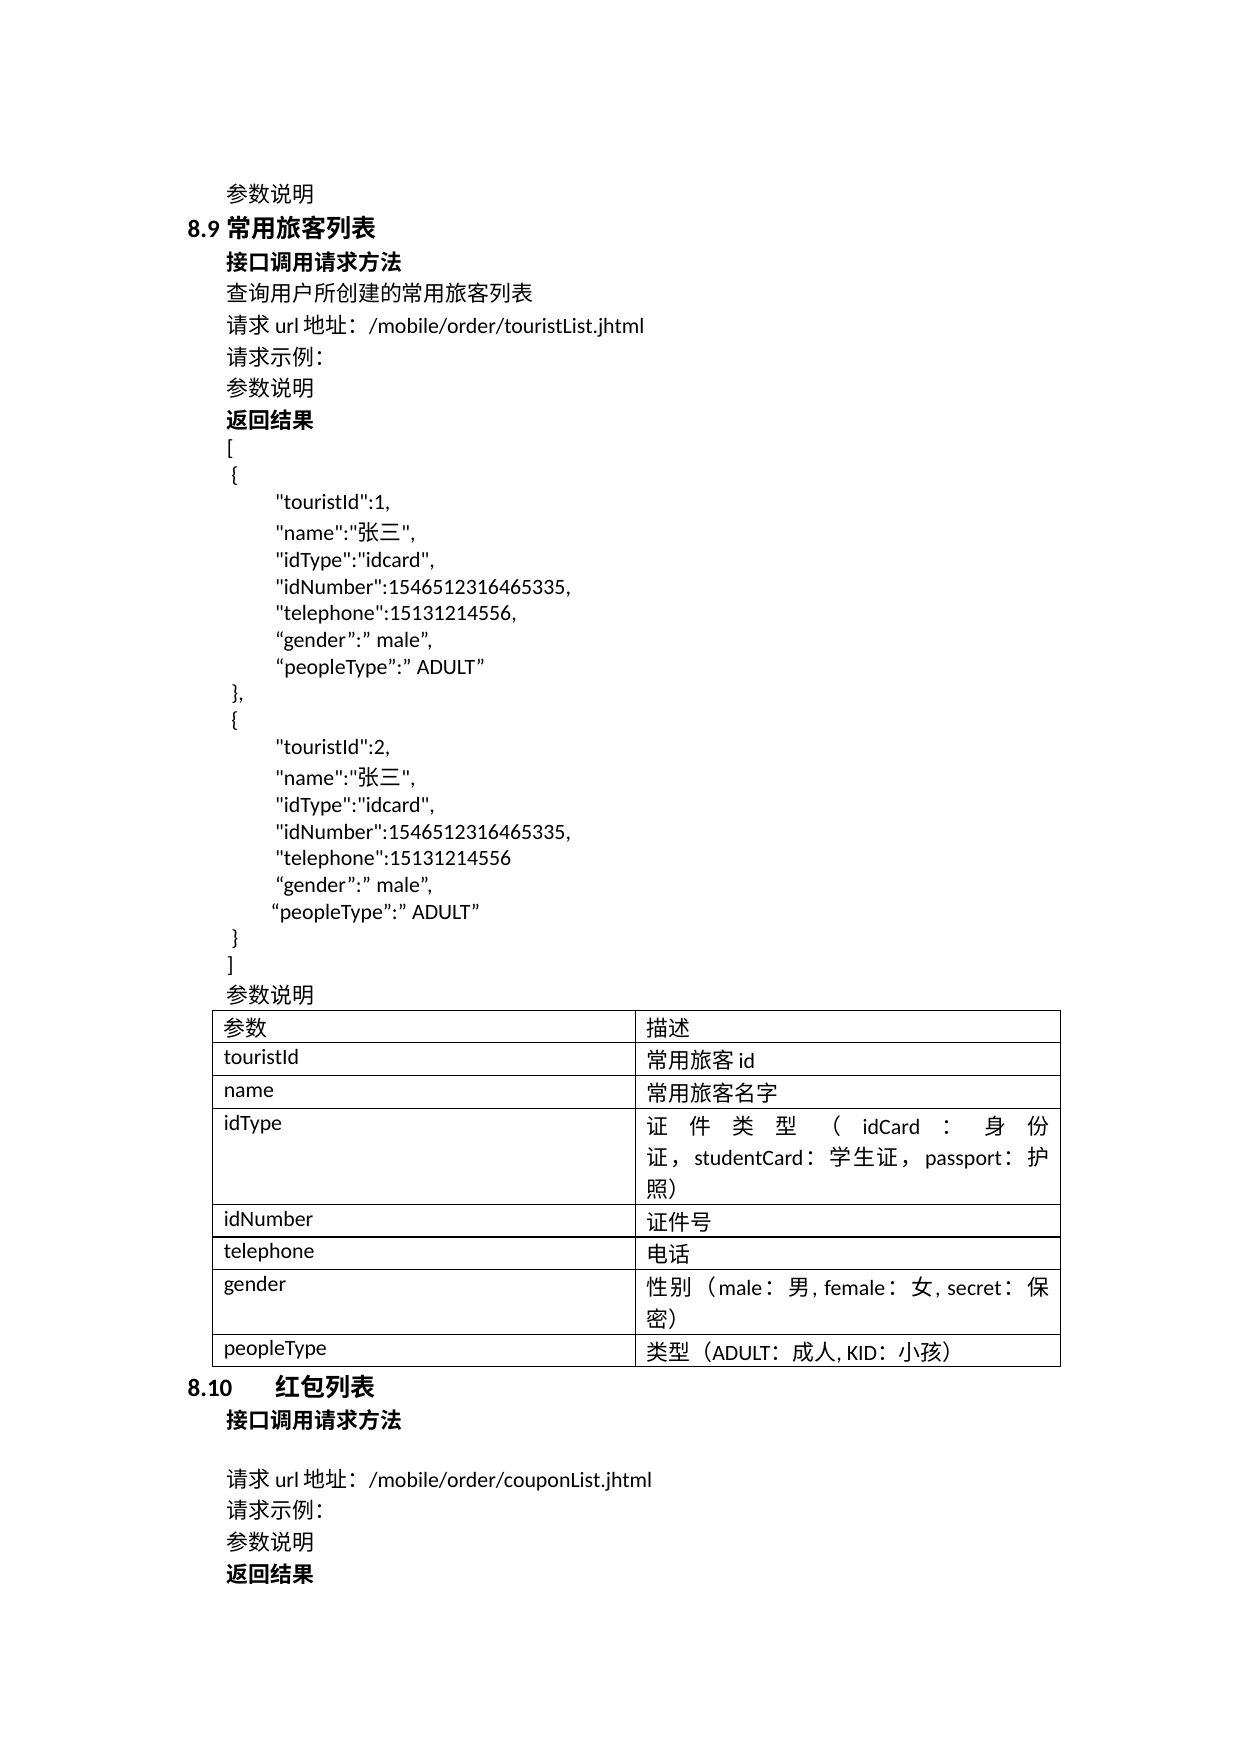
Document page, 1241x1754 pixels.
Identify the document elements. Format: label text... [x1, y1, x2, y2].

text 参数说明 [227, 371, 1053, 403]
text "name":"张三", [227, 759, 1053, 791]
text “peopleType”:” ADULT” [270, 653, 1053, 679]
text "telephone":15131214556 [227, 844, 1053, 871]
text } [227, 924, 1053, 951]
text 接口调用请求方法 [227, 244, 1053, 276]
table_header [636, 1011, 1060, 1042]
text “gender”:” male”, [270, 871, 1053, 898]
text 查询用户所创建的常用旅客列表 [227, 276, 1053, 308]
text { [227, 461, 1053, 488]
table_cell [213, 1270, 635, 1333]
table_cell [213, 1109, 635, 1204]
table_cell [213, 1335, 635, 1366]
text 请求示例： [227, 339, 1053, 371]
text "touristId":2, [227, 733, 1053, 759]
text { [227, 706, 1053, 733]
text 请求示例： [227, 1493, 1053, 1525]
text "telephone":15131214556, [227, 599, 1053, 626]
text 参数说明 [227, 978, 1053, 1009]
text 参数说明 [227, 1525, 1053, 1557]
text [ [187, 434, 1053, 461]
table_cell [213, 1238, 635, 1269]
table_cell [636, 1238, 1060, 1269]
text ] [227, 951, 1053, 978]
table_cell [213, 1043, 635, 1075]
text 请求url地址：/mobile/order/touristList.jhtml [227, 308, 1053, 339]
text 请求url地址：/mobile/order/couponList.jhtml [227, 1462, 1053, 1493]
text 返回结果 [227, 1557, 1053, 1588]
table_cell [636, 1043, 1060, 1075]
list 常用旅客列表 [187, 208, 1053, 244]
text 接口调用请求方法 [227, 1403, 1053, 1435]
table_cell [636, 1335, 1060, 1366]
text "name":"张三", [227, 514, 1053, 546]
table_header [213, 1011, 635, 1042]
text “gender”:” male”, [227, 626, 1053, 653]
text 参数说明 [227, 177, 1053, 208]
list 红包列表 [187, 1367, 1053, 1403]
text "idType":"idcard", [227, 546, 1053, 573]
text "idNumber":1546512316465335, [227, 573, 1053, 599]
text “peopleType”:” ADULT” [266, 898, 1053, 924]
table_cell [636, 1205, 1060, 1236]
text 返回结果 [227, 403, 1053, 434]
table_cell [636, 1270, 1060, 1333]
text "idNumber":1546512316465335, [227, 818, 1053, 844]
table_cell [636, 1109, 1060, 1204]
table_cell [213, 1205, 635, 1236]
text "touristId":1, [227, 488, 1053, 514]
text "idType":"idcard", [227, 791, 1053, 818]
text }, [227, 679, 1053, 706]
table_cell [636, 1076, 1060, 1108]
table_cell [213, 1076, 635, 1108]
